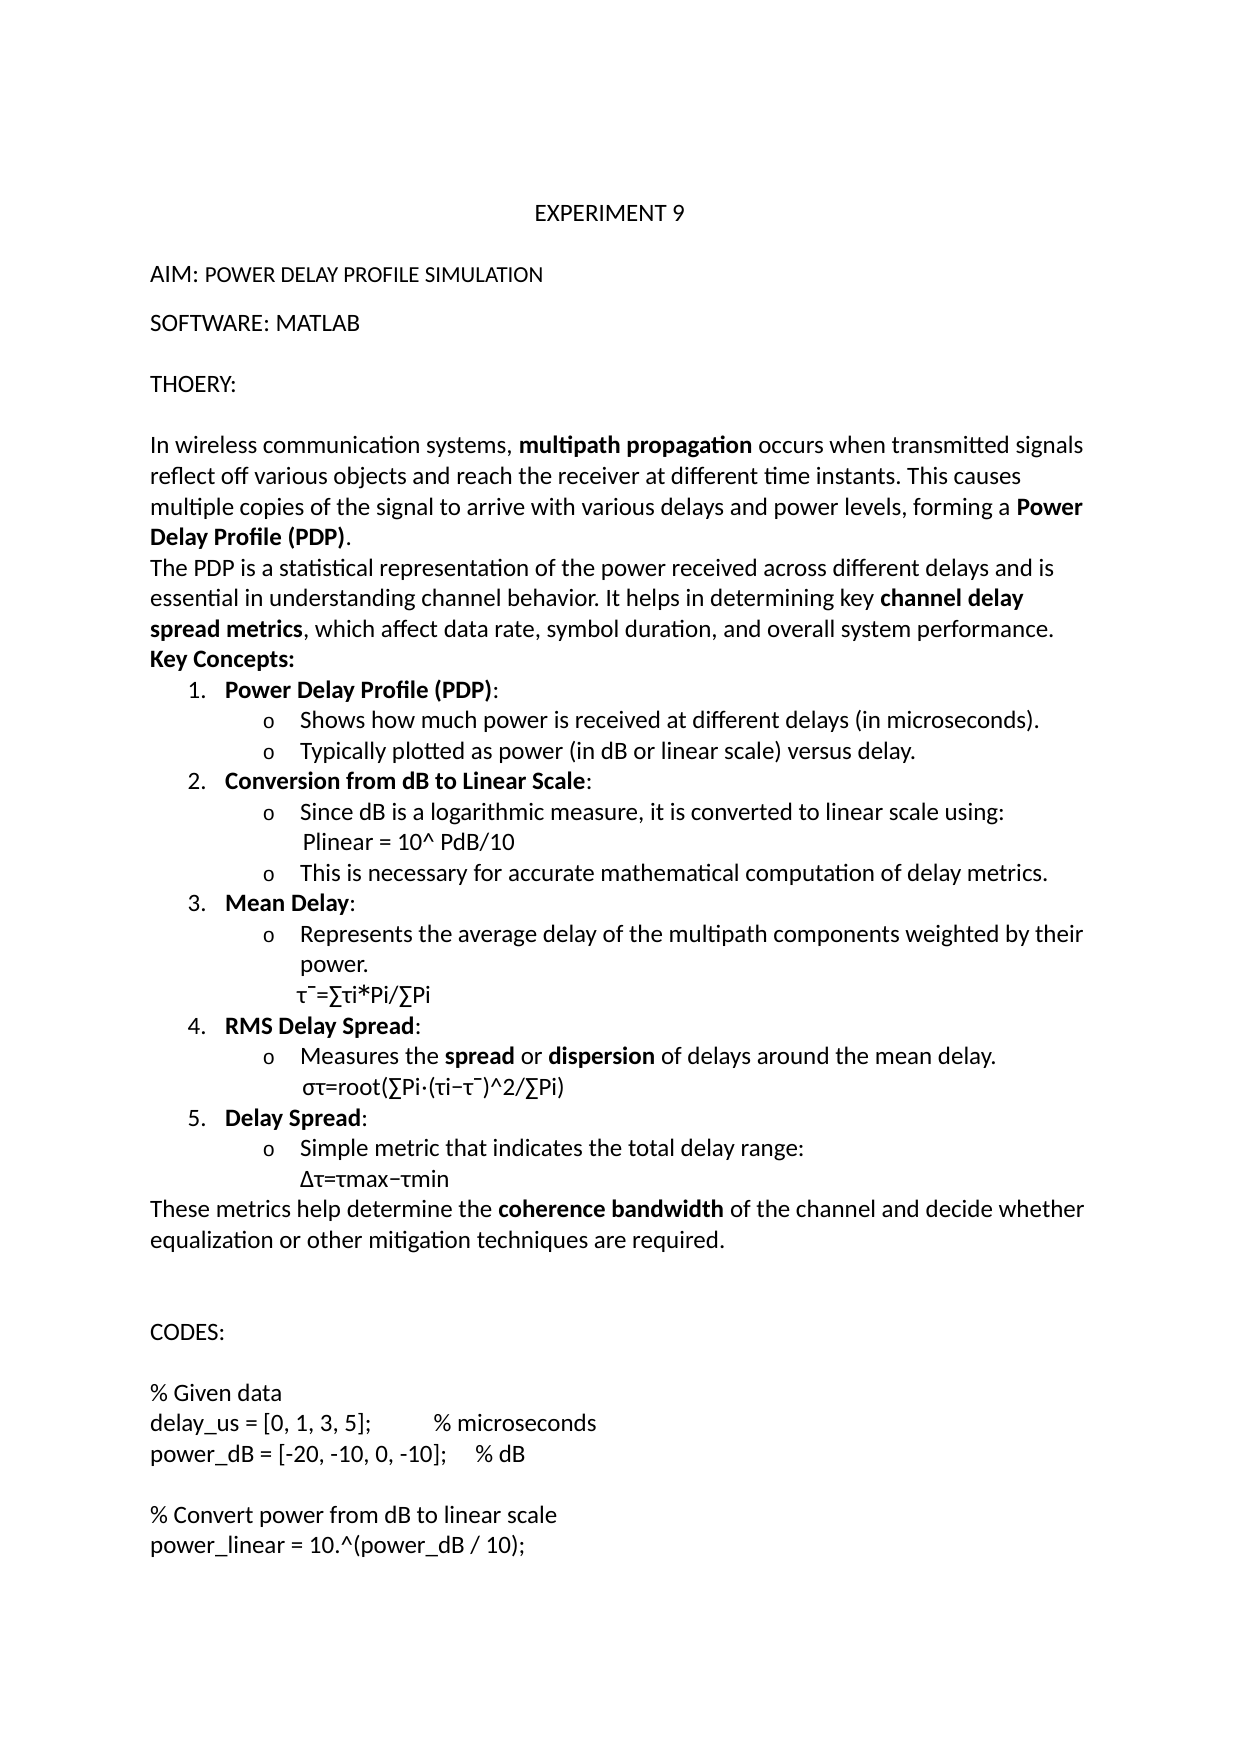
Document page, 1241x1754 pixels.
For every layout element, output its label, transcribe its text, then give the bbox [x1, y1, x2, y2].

list Delay Spread: [187, 1102, 1090, 1133]
list Shows how much power is received at different delays (in microseconds). [262, 704, 1090, 735]
text SOFTWARE: MATLAB [150, 307, 1090, 338]
list Simple metric that indicates the total delay range: [262, 1133, 1090, 1163]
text EXPERIMENT 9 [150, 197, 1090, 227]
text These metrics help determine the coherence bandwidth of the channel and decide whether equalization or other mitigation techniques are required. [150, 1194, 1090, 1255]
text % Convert power from dB to linear scale [150, 1499, 1090, 1529]
text % Given data [150, 1377, 1090, 1407]
list Represents the average delay of the multipath components weighted by their power. [262, 918, 1090, 979]
list Conversion from dB to Linear Scale: [187, 765, 1090, 796]
text Key Concepts: [150, 643, 1090, 674]
list Measures the spread or dispersion of delays around the mean delay. [262, 1041, 1090, 1071]
text delay_us = [0, 1, 3, 5]; % microseconds [150, 1407, 1090, 1438]
text τˉ=∑τi*Pi/∑Pi [150, 979, 1090, 1010]
list RMS Delay Spread: [187, 1010, 1090, 1041]
text The PDP is a statistical representation of the power received across different delays and is essential in understanding channel behavior. It helps in determining key channel delay spread metrics, which affect data rate, symbol duration, and overall system performance. [150, 552, 1090, 643]
text Δτ=τmax​−τmin​ [225, 1163, 1090, 1194]
text power_dB = [-20, -10, 0, -10]; % dB [150, 1438, 1090, 1468]
text CODES: [150, 1316, 1090, 1346]
list Since dB is a logarithmic measure, it is converted to linear scale using: [262, 796, 1090, 826]
list Power Delay Profile (PDP): [187, 674, 1090, 704]
text THOERY: [150, 368, 1090, 399]
text In wireless communication systems, multipath propagation occurs when transmitted signals reflect off various objects and reach the receiver at different time instants. This causes multiple copies of the signal to arrive with various delays and power levels, forming a Power Delay Profile (PDP). [150, 429, 1090, 552]
text στ=root(∑Pi⋅(τi−τˉ)^2/∑Pi) [300, 1071, 1090, 1102]
list Typically plotted as power (in dB or linear scale) versus delay. [262, 735, 1090, 765]
text power_linear = 10.^(power_dB / 10); [150, 1529, 1090, 1560]
text Plinear = 10^ PdB/10 [150, 826, 1090, 857]
list Mean Delay: [187, 887, 1090, 918]
text AIM: POWER DELAY PROFILE SIMULATION [150, 258, 1090, 288]
list This is necessary for accurate mathematical computation of delay metrics. [262, 857, 1090, 887]
